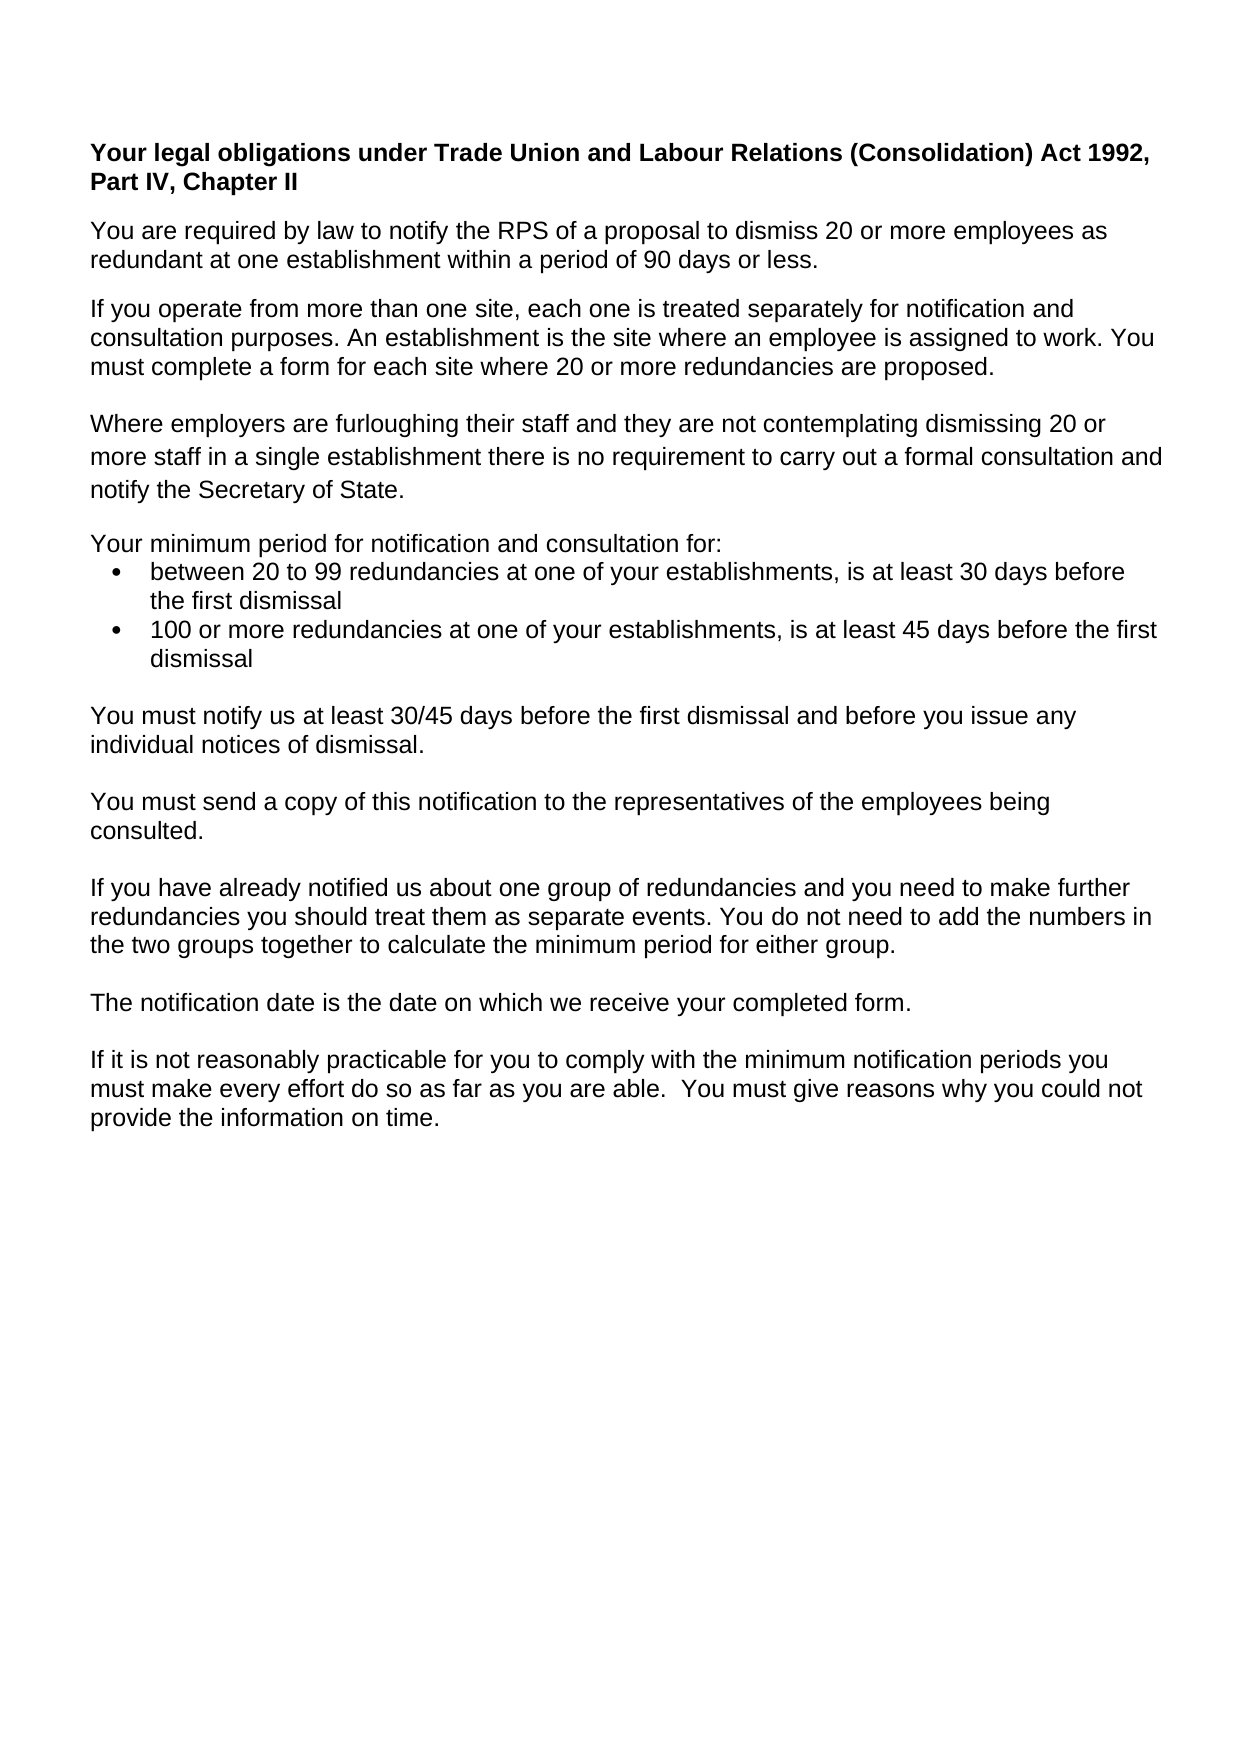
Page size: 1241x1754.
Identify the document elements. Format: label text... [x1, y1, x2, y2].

text The notification date is the date on which we receive your completed form. [90, 988, 1164, 1017]
list 100 or more redundancies at one of your establishments, is at least 45 days before the first dismissal [112, 615, 1164, 672]
text You must notify us at least 30/45 days before the first dismissal and before you issue any individual notices of dismissal. [90, 701, 1164, 758]
text If it is not reasonably practicable for you to comply with the minimum notification periods you must make every effort do so as far as you are able. You must give reasons why you could not provide the information on time. [90, 1045, 1164, 1132]
text Your minimum period for notification and consultation for: [90, 528, 1164, 557]
text If you have already notified us about one group of redundancies and you need to make further redundancies you should treat them as separate events. You do not need to add the numbers in the two groups together to calculate the minimum period for either group. [90, 873, 1164, 959]
text Where employers are furloughing their staff and they are not contemplating dismissing 20 or more staff in a single establishment there is no requirement to carry out a formal consultation and notify the Secretary of State. [90, 409, 1164, 503]
list between 20 to 99 redundancies at one of your establishments, is at least 30 days before the first dismissal [112, 557, 1164, 615]
text You must send a copy of this notification to the representatives of the employees being consulted. [90, 787, 1164, 845]
text You are required by law to notify the RPS of a proposal to dismiss 20 or more employees as redundant at one establishment within a period of 90 days or less. [90, 216, 1164, 273]
text Your legal obligations under Trade Union and Labour Relations (Consolidation) Act 1992, Part IV, Chapter II [90, 138, 1164, 195]
text If you operate from more than one site, each one is treated separately for notification and consultation purposes. An establishment is the site where an employee is assigned to work. You must complete a form for each site where 20 or more redundancies are proposed. [90, 294, 1164, 381]
